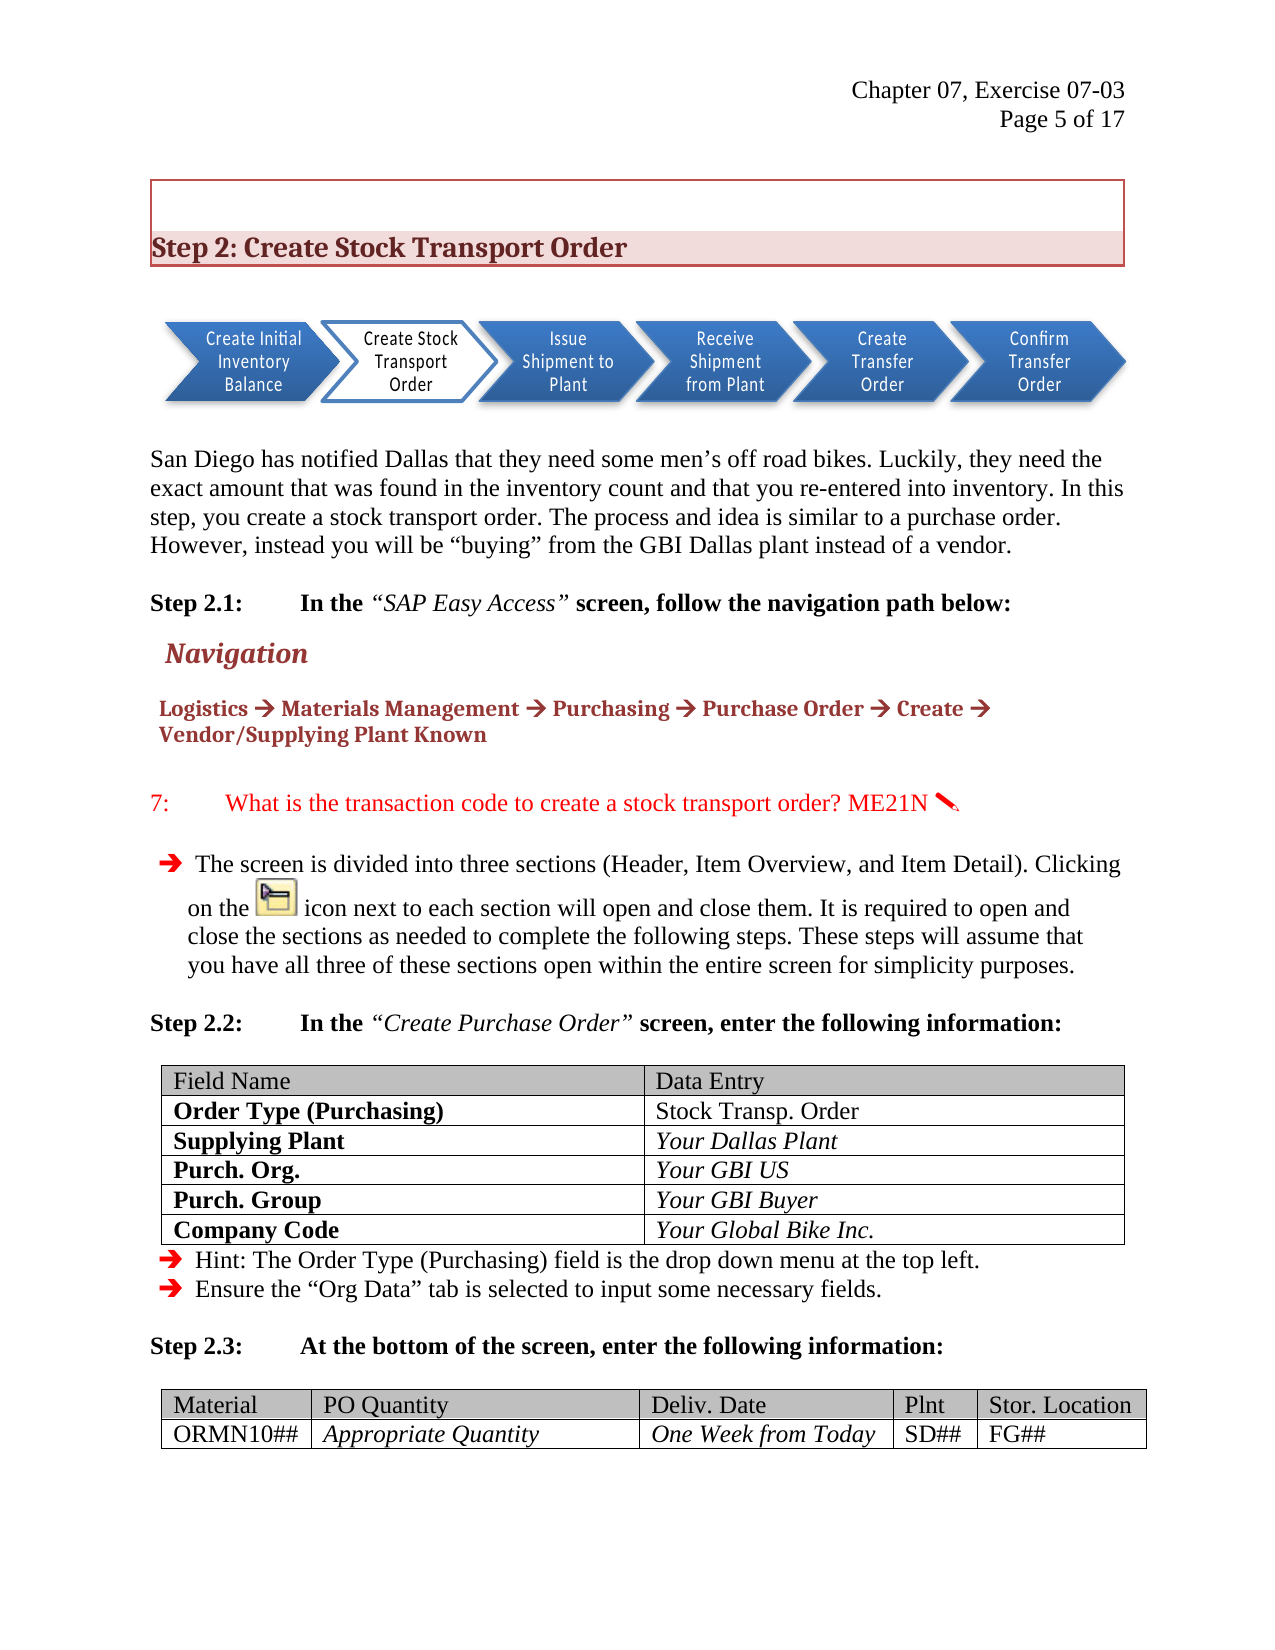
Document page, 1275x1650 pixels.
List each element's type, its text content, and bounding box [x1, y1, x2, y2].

text Ensure the “Org Data” tab is selected to input some necessary fields. [157, 1274, 1125, 1302]
table_cell Your GBI Buyer [645, 1185, 1124, 1214]
text In the “Create Purchase Order” screen, enter the following information: [150, 1008, 1125, 1036]
text The screen is divided into three sections (Header, Item Overview, and Item Detail). Clicking on the icon next to each section will open and close them. It is required to open and close the sections as needed to complete the following steps. These steps will assume that you have all three of these sections open within the entire screen for simplicity purposes. [157, 849, 1125, 979]
table_cell Purch. Group [162, 1185, 644, 1214]
text San Diego has notified Dallas that they need some men’s off road bikes. Luckily, they need the exact amount that was found in the inventory count and that you re-entered into inventory. In this step, you create a stock transport order. The process and idea is similar to a purchase order. However, instead you will be “buying” from the GBI Dallas plant instead of a vendor. [150, 444, 1125, 559]
table_cell SD## [894, 1420, 977, 1448]
table_cell Your GBI US [645, 1156, 1124, 1184]
text In the “SAP Easy Access” screen, follow the navigation path below: [150, 588, 1125, 617]
table_cell Purch. Org. [162, 1156, 644, 1184]
table_cell Order Type (Purchasing) [162, 1096, 644, 1125]
table_header Data Entry [645, 1066, 1124, 1095]
table_cell Stock Transp. Order [645, 1096, 1124, 1125]
table_cell Company Code [162, 1215, 644, 1244]
subtitle Step 2: Create Stock Transport Order [152, 231, 1123, 264]
table_cell ORMN10## [162, 1420, 311, 1448]
table_header Field Name [162, 1066, 644, 1095]
text Hint: The Order Type (Purchasing) field is the drop down menu at the top left. [157, 1245, 1125, 1274]
text At the bottom of the screen, enter the following information: [150, 1331, 1125, 1360]
table_header Material [162, 1390, 311, 1418]
subtitle Navigation [165, 637, 1125, 671]
table_cell One Week from Today [640, 1420, 893, 1448]
table_header PO Quantity [312, 1390, 639, 1418]
table_header Plnt [894, 1390, 977, 1418]
table_header Deliv. Date [640, 1390, 893, 1418]
table_cell Supplying Plant [162, 1126, 644, 1154]
table_cell FG## [978, 1420, 1146, 1448]
table_cell Your Global Bike Inc. [645, 1215, 1124, 1244]
table_cell Appropriate Quantity [312, 1420, 639, 1448]
table_cell Your Dallas Plant [645, 1126, 1124, 1154]
table_header Stor. Location [978, 1390, 1146, 1418]
subtitle Logistics Materials Management Purchasing Purchase Order Create Vendor/Supplying Plant Known [159, 696, 1125, 748]
text What is the transaction code to create a stock transport order? ME21N [150, 788, 1125, 816]
